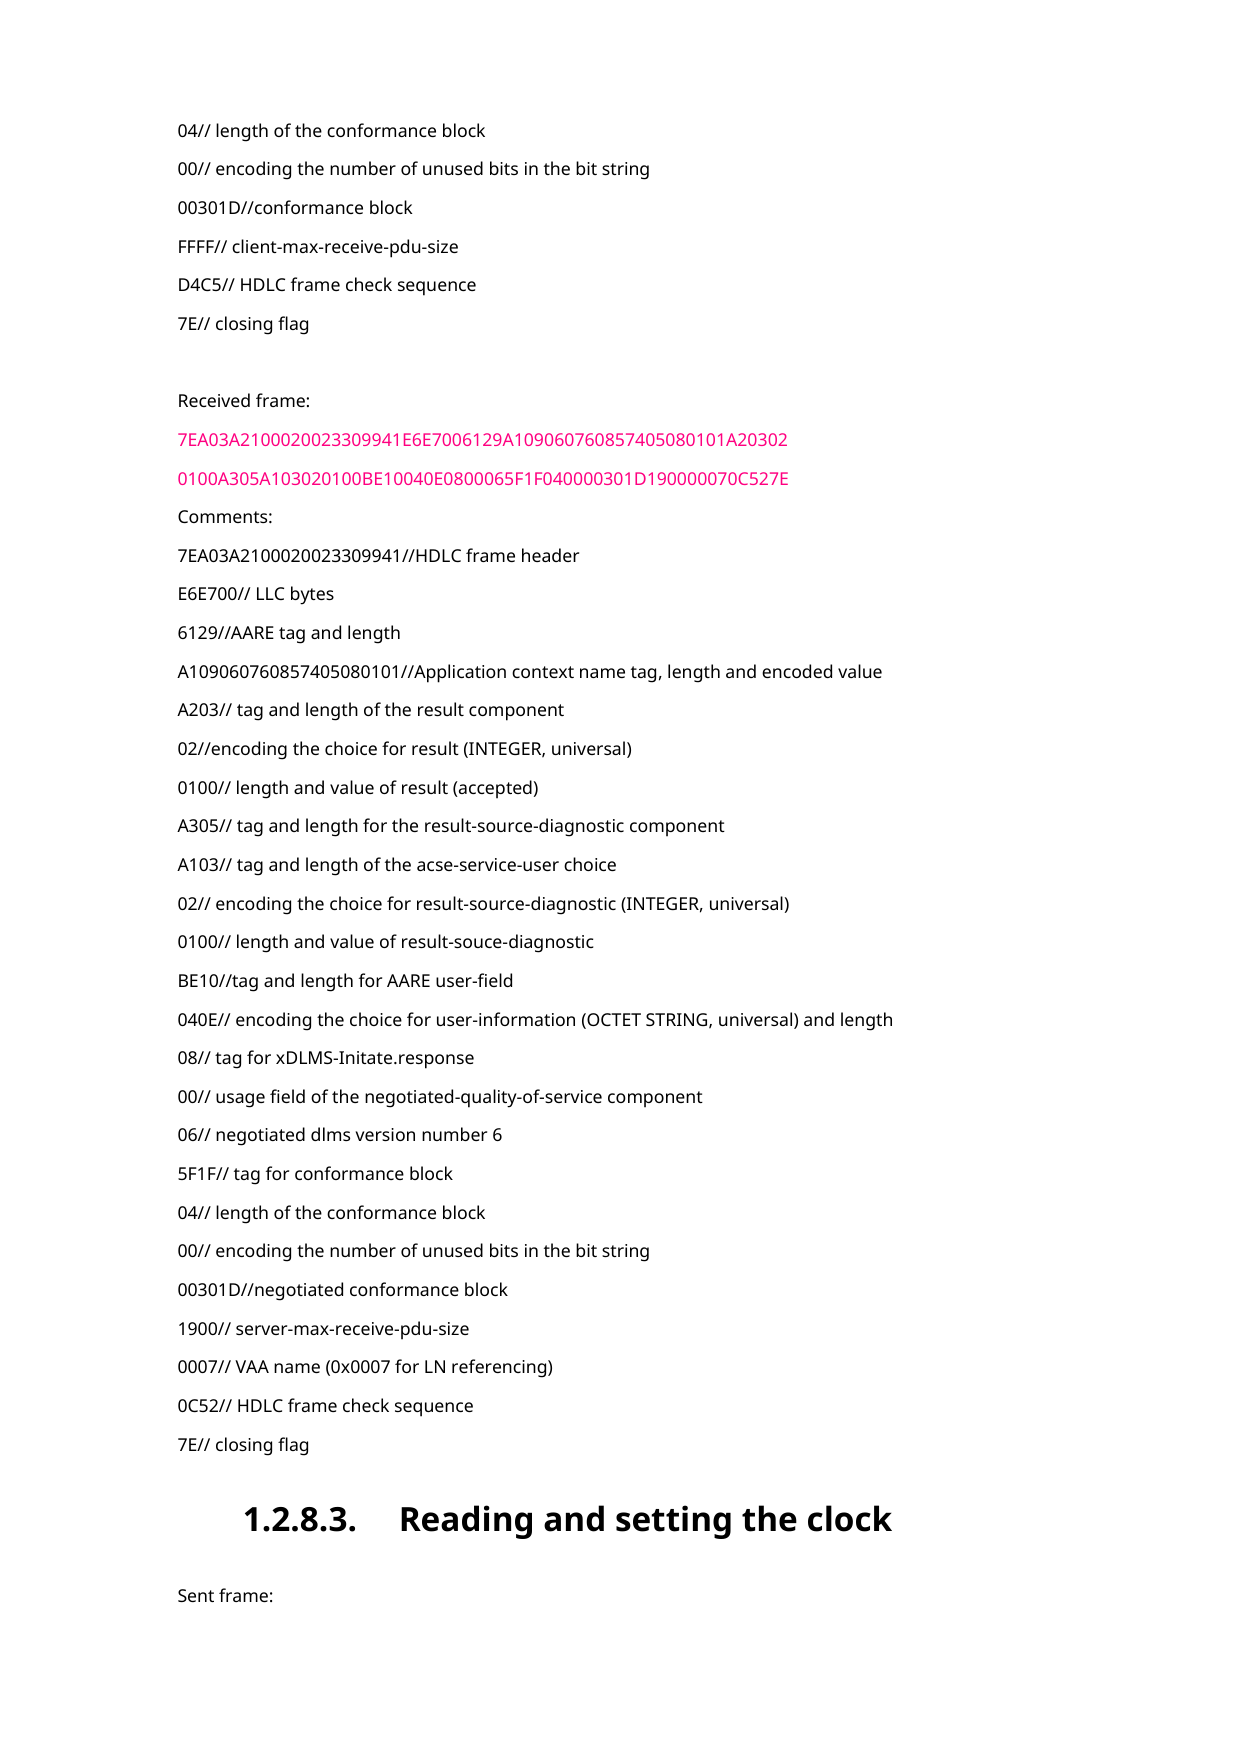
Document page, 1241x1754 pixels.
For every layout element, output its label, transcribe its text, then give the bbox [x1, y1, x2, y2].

subtitle Reading and setting the clock [243, 1496, 1152, 1541]
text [177, 118, 1152, 413]
text 7EA03A2100020023309941E6E7006129A109060760857405080101A20302 0100A305A103020100BE10040E0800065F1F040000301D190000070C527E [177, 427, 1152, 490]
text Sent frame: [177, 1545, 1152, 1607]
text Comments: 7EA03A2100020023309941//HDLC frame header E6E700// LLC bytes 6129//AARE tag and length A109060760857405080101//Application context name tag, length and encoded value A203// tag and length of the result component 02//encoding the choice for result (INTEGER, universal) 0100// length and value of result (accepted) A305// tag and length for the result-source-diagnostic component A103// tag and length of the acse-service-user choice 02// encoding the choice for result-source-diagnostic (INTEGER, universal) 0100// length and value of result-souce-diagnostic BE10//tag and length for AARE user-field 040E// encoding the choice for user-information (OCTET STRING, universal) and length 08// tag for xDLMS-Initate.response 00// usage field of the negotiated-quality-of-service component 06// negotiated dlms version number 6 5F1F// tag for conformance block 04// length of the conformance block 00// encoding the number of unused bits in the bit string 00301D//negotiated conformance block 1900// server-max-receive-pdu-size 0007// VAA name (0x0007 for LN referencing) 0C52// HDLC frame check sequence 7E// closing flag [177, 504, 1152, 1456]
